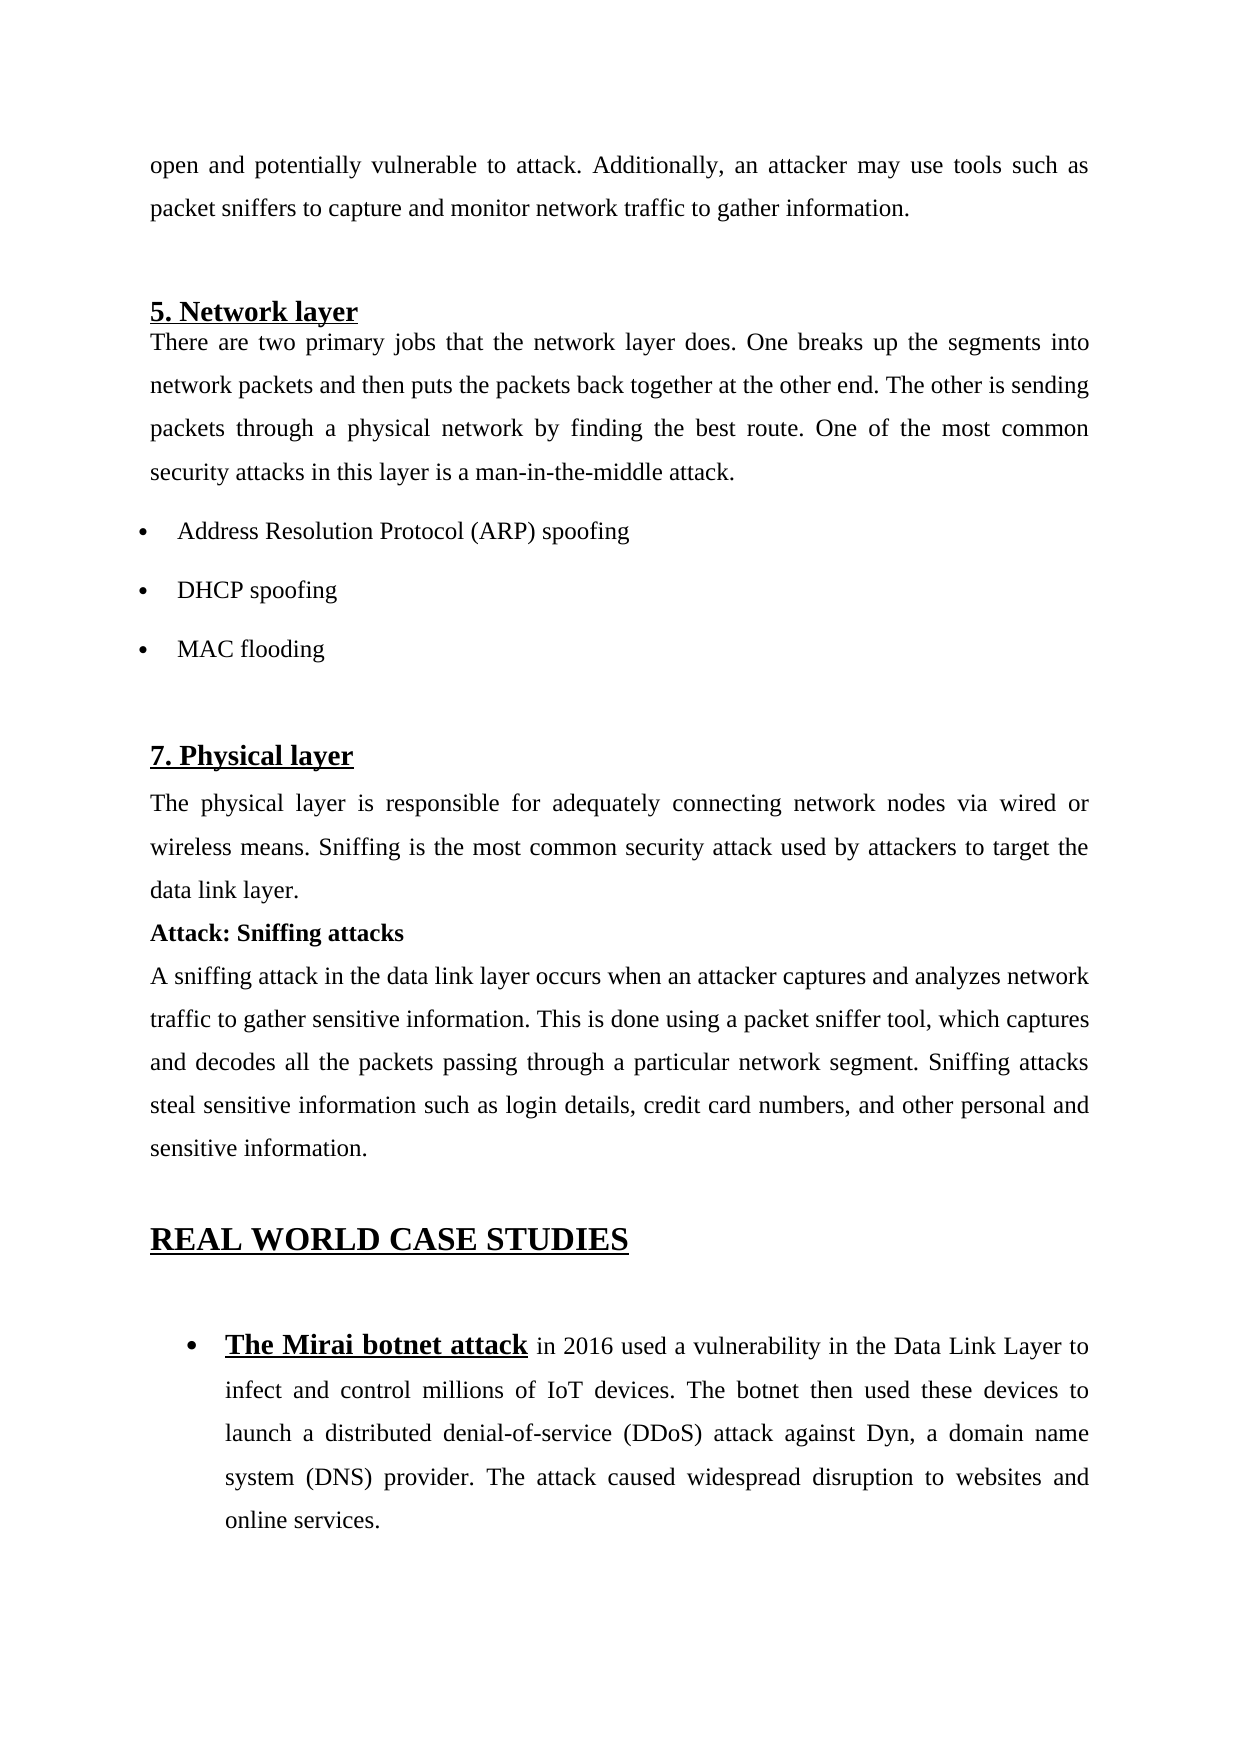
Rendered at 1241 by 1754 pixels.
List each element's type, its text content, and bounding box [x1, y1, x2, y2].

text 5. Network layer [150, 294, 1090, 327]
list Address Resolution Protocol (ARP) spoofing [139, 516, 1090, 544]
text A sniffing attack in the data link layer occurs when an attacker captures and analyzes network traffic to gather sensitive information. This is done using a packet sniffer tool, which captures and decodes all the packets passing through a particular network segment. Sniffing attacks steal sensitive information such as login details, credit card numbers, and other personal and sensitive information. [150, 961, 1090, 1162]
text The physical layer is responsible for adequately connecting network nodes via wired or wireless means. Sniffing is the most common security attack used by attackers to target the data link layer. [150, 788, 1090, 903]
list MAC flooding [139, 634, 1090, 663]
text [150, 150, 1090, 222]
text Attack: Sniffing attacks [150, 918, 1090, 947]
text REAL WORLD CASE STUDIES [150, 1220, 1090, 1258]
list DHCP spoofing [139, 575, 1090, 604]
text 7. Physical layer [150, 738, 1090, 772]
text There are two primary jobs that the network layer does. One breaks up the segments into network packets and then puts the packets back together at the other end. The other is sending packets through a physical network by finding the best route. One of the most common security attacks in this layer is a man-in-the-middle attack. [150, 327, 1090, 485]
list The Mirai botnet attack in 2016 used a vulnerability in the Data Link Layer to infect and control millions of IoT devices. The botnet then used these devices to launch a distributed denial-of-service (DDoS) attack against Dyn, a domain name system (DNS) provider. The attack caused widespread disruption to websites and online services. [187, 1327, 1090, 1533]
